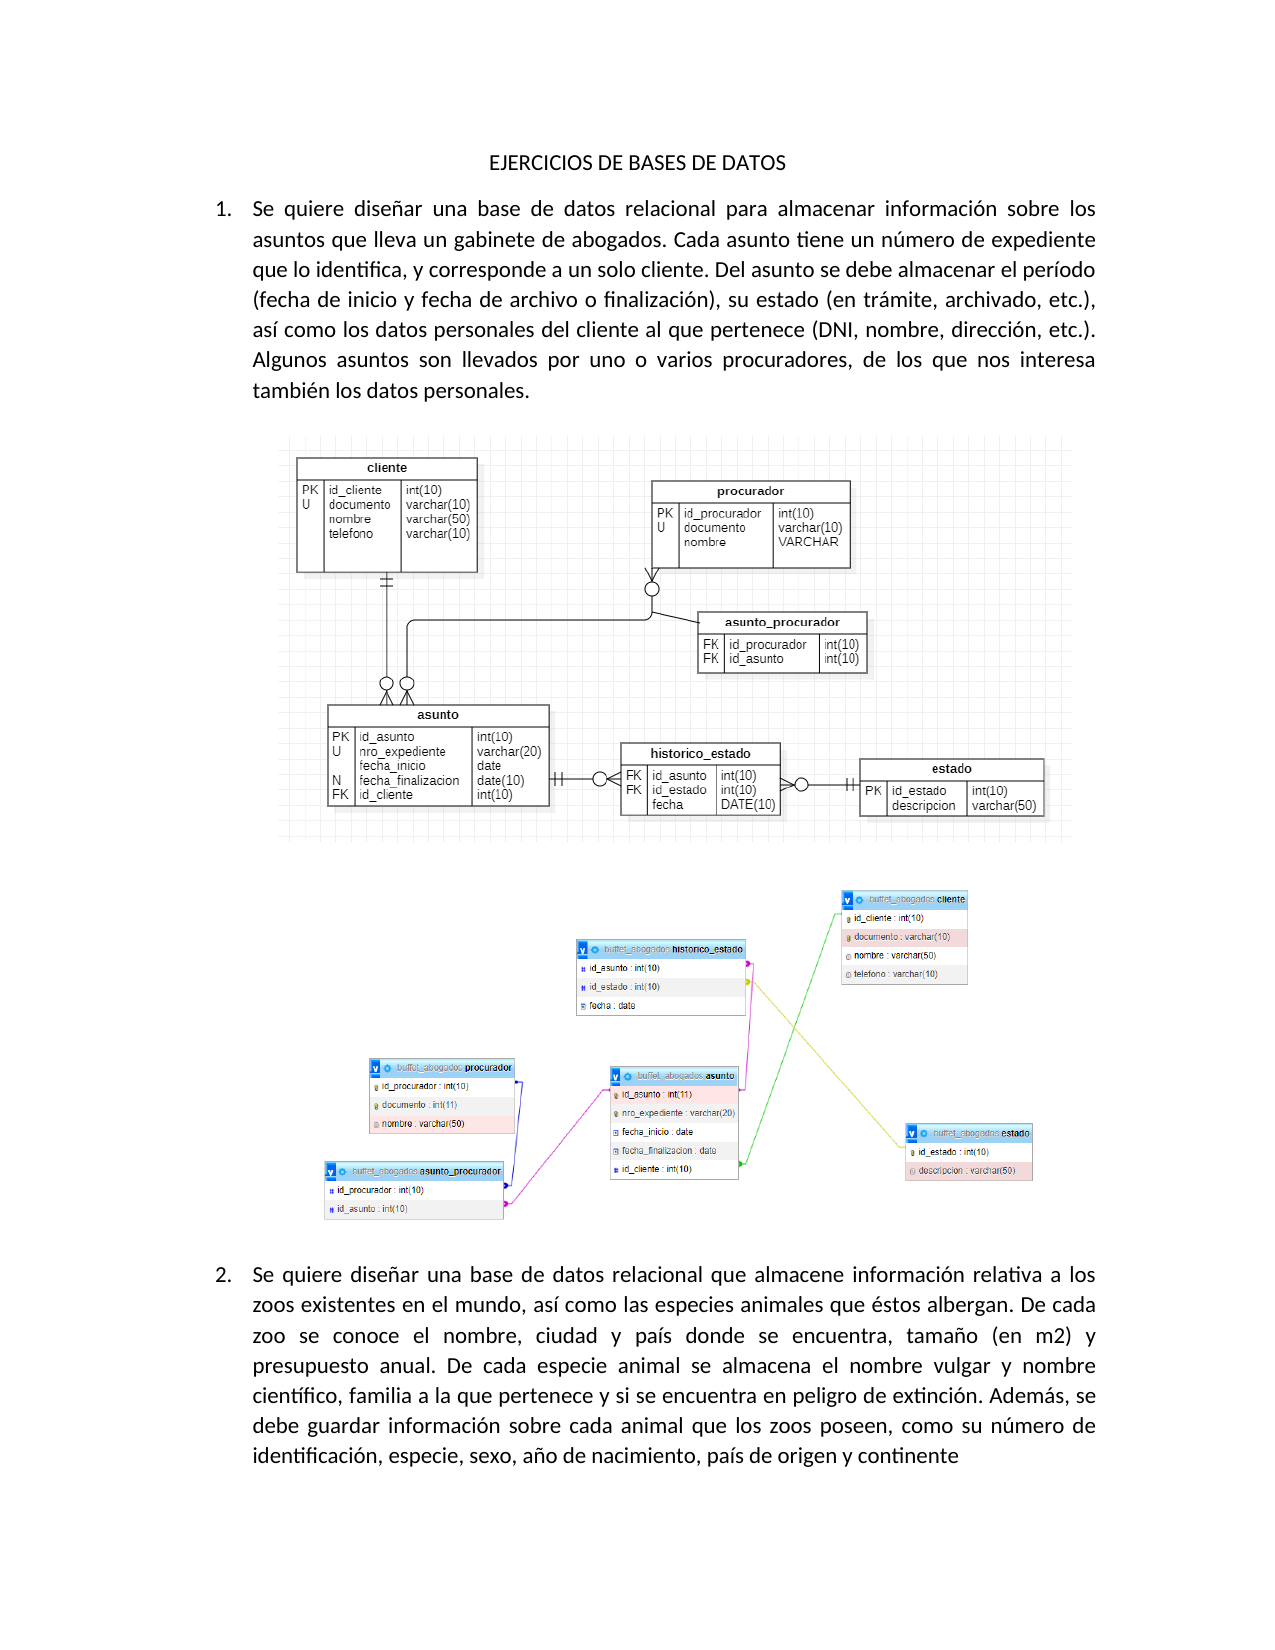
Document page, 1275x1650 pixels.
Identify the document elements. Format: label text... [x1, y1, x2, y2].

text EJERCICIOS DE BASES DE DATOS [177, 148, 1098, 176]
list Se quiere diseñar una base de datos relacional para almacenar información sobre los asuntos que lleva un gabinete de abogados. Cada asunto tiene un número de expediente que lo identifica, y corresponde a un solo cliente. Del asunto se debe almacenar el período (fecha de inicio y fecha de archivo o finalización), su estado (en trámite, archivado, etc.), así como los datos personales del cliente al que pertenece (DNI, nombre, dirección, etc.). Algunos asuntos son llevados por uno o varios procuradores, de los que nos interesa también los datos personales. [215, 194, 1098, 404]
list Se quiere diseñar una base de datos relacional que almacene información relativa a los zoos existentes en el mundo, así como las especies animales que éstos albergan. De cada zoo se conoce el nombre, ciudad y país donde se encuentra, tamaño (en m2) y presupuesto anual. De cada especie animal se almacena el nombre vulgar y nombre científico, familia a la que pertenece y si se encuentra en peligro de extinción. Además, se debe guardar información sobre cada animal que los zoos poseen, como su número de identificación, especie, sexo, año de nacimiento, país de origen y continente [215, 1260, 1098, 1470]
picture [304, 874, 1046, 1228]
picture [278, 436, 1072, 842]
